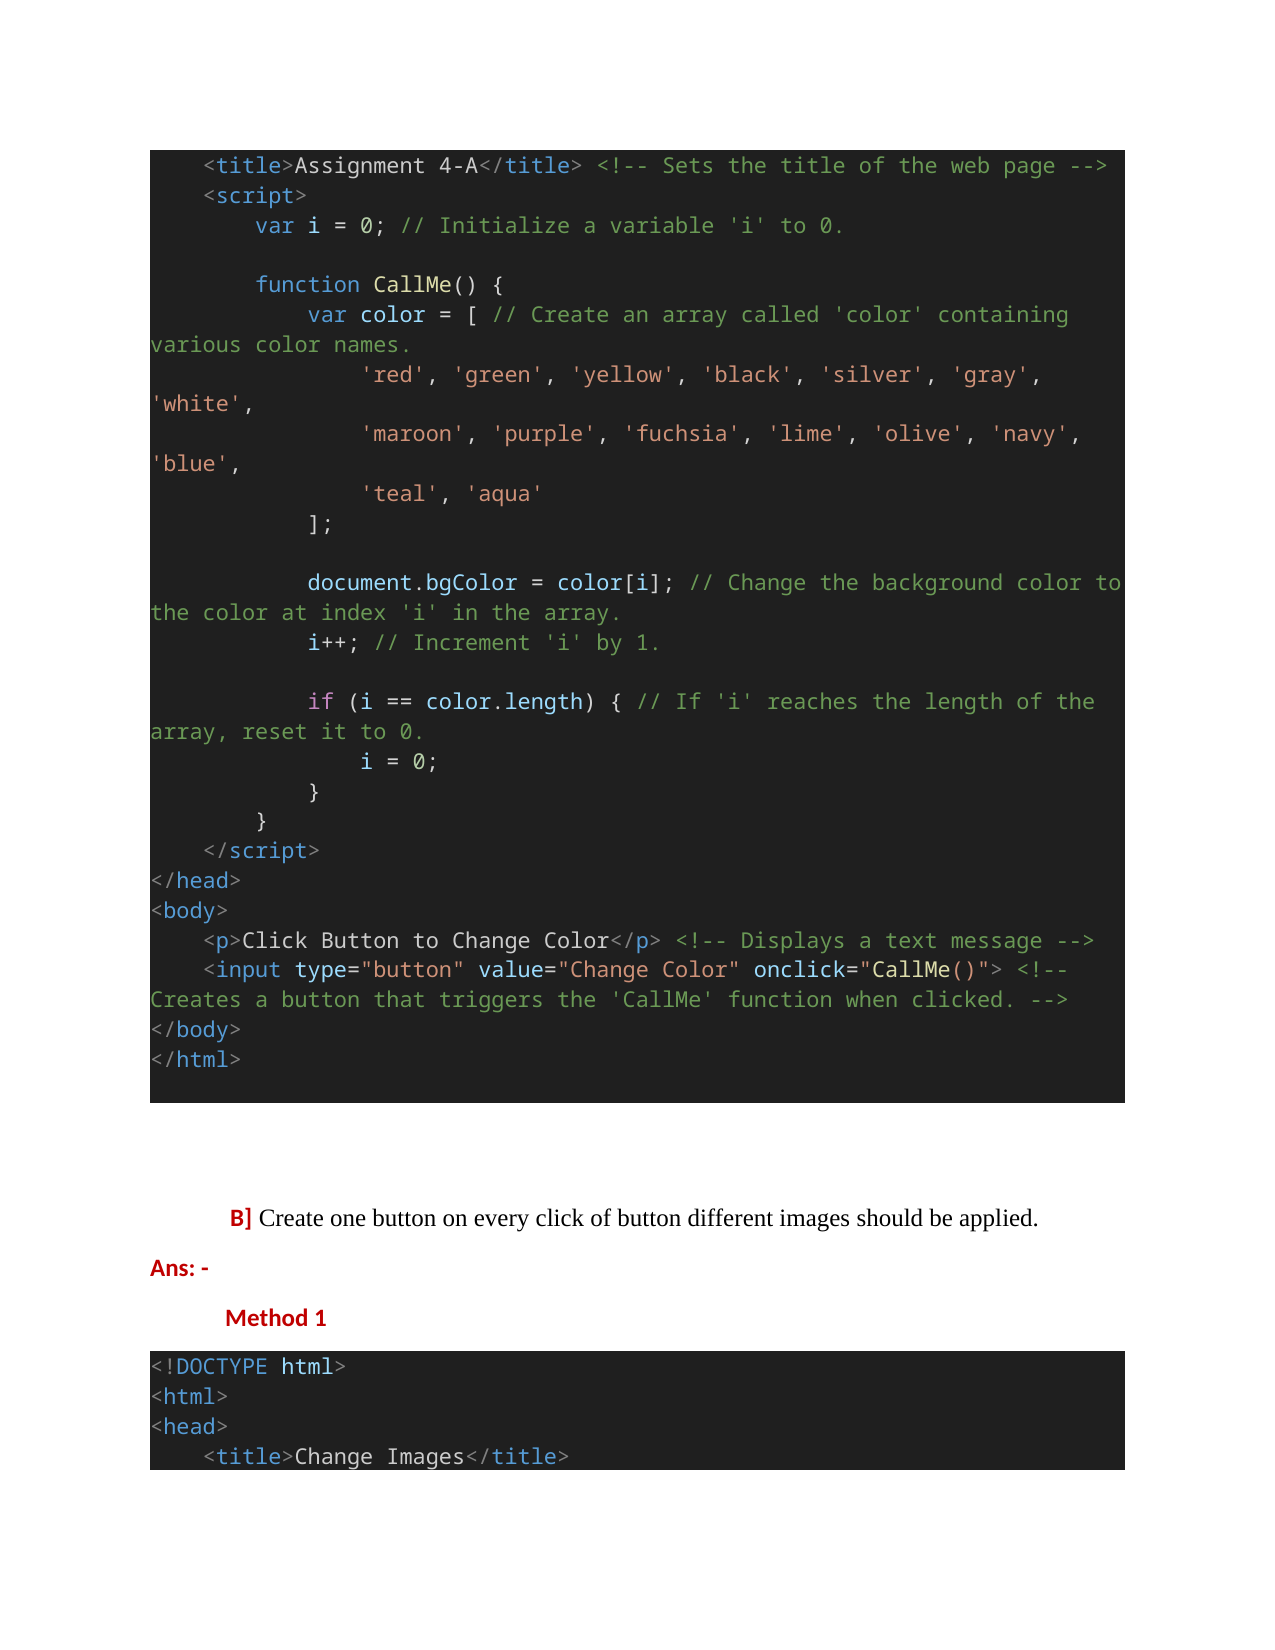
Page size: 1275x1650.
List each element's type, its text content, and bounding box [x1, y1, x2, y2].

text document.bgColor = color[i]; // Change the background color to the color at index 'i' in the array. [150, 567, 1125, 627]
text 'maroon', 'purple', 'fuchsia', 'lime', 'olive', 'navy', 'blue', [150, 418, 1125, 478]
text <input type="button" value="Change Color" onclick="CallMe()"> <!-- Creates a button that triggers the 'CallMe' function when clicked. --> [150, 954, 1125, 1014]
text 'teal', 'aqua' [150, 478, 1125, 507]
text <head> [150, 1411, 1125, 1441]
text Method 1 [150, 1302, 1125, 1332]
text function CallMe() { [150, 269, 1125, 299]
text <html> [150, 1381, 1125, 1411]
text var i = 0; // Initialize a variable 'i' to 0. [150, 209, 1125, 239]
text </head> [150, 865, 1125, 895]
text } [150, 776, 1125, 805]
text <!DOCTYPE html> [150, 1351, 1125, 1381]
text </script> [150, 835, 1125, 865]
text i++; // Increment 'i' by 1. [150, 627, 1125, 656]
text B] Create one button on every click of button different images should be applied. [155, 1202, 1125, 1233]
text <body> [150, 895, 1125, 924]
text var color = [ // Create an array called 'color' containing various color names. [150, 299, 1125, 358]
text </body> [150, 1014, 1125, 1044]
text <title>Assignment 4-A</title> <!-- Sets the title of the web page --> [150, 150, 1125, 180]
text i = 0; [150, 746, 1125, 776]
text <p>Click Button to Change Color</p> <!-- Displays a text message --> [150, 924, 1125, 954]
text Ans: - [150, 1252, 1125, 1283]
text ]; [150, 507, 1125, 537]
text <script> [150, 180, 1125, 209]
text } [150, 805, 1125, 835]
text if (i == color.length) { // If 'i' reaches the length of the array, reset it to 0. [150, 686, 1125, 746]
text <title>Change Images</title> [150, 1441, 1125, 1470]
text 'red', 'green', 'yellow', 'black', 'silver', 'gray', 'white', [150, 358, 1125, 418]
text </html> [150, 1044, 1125, 1073]
